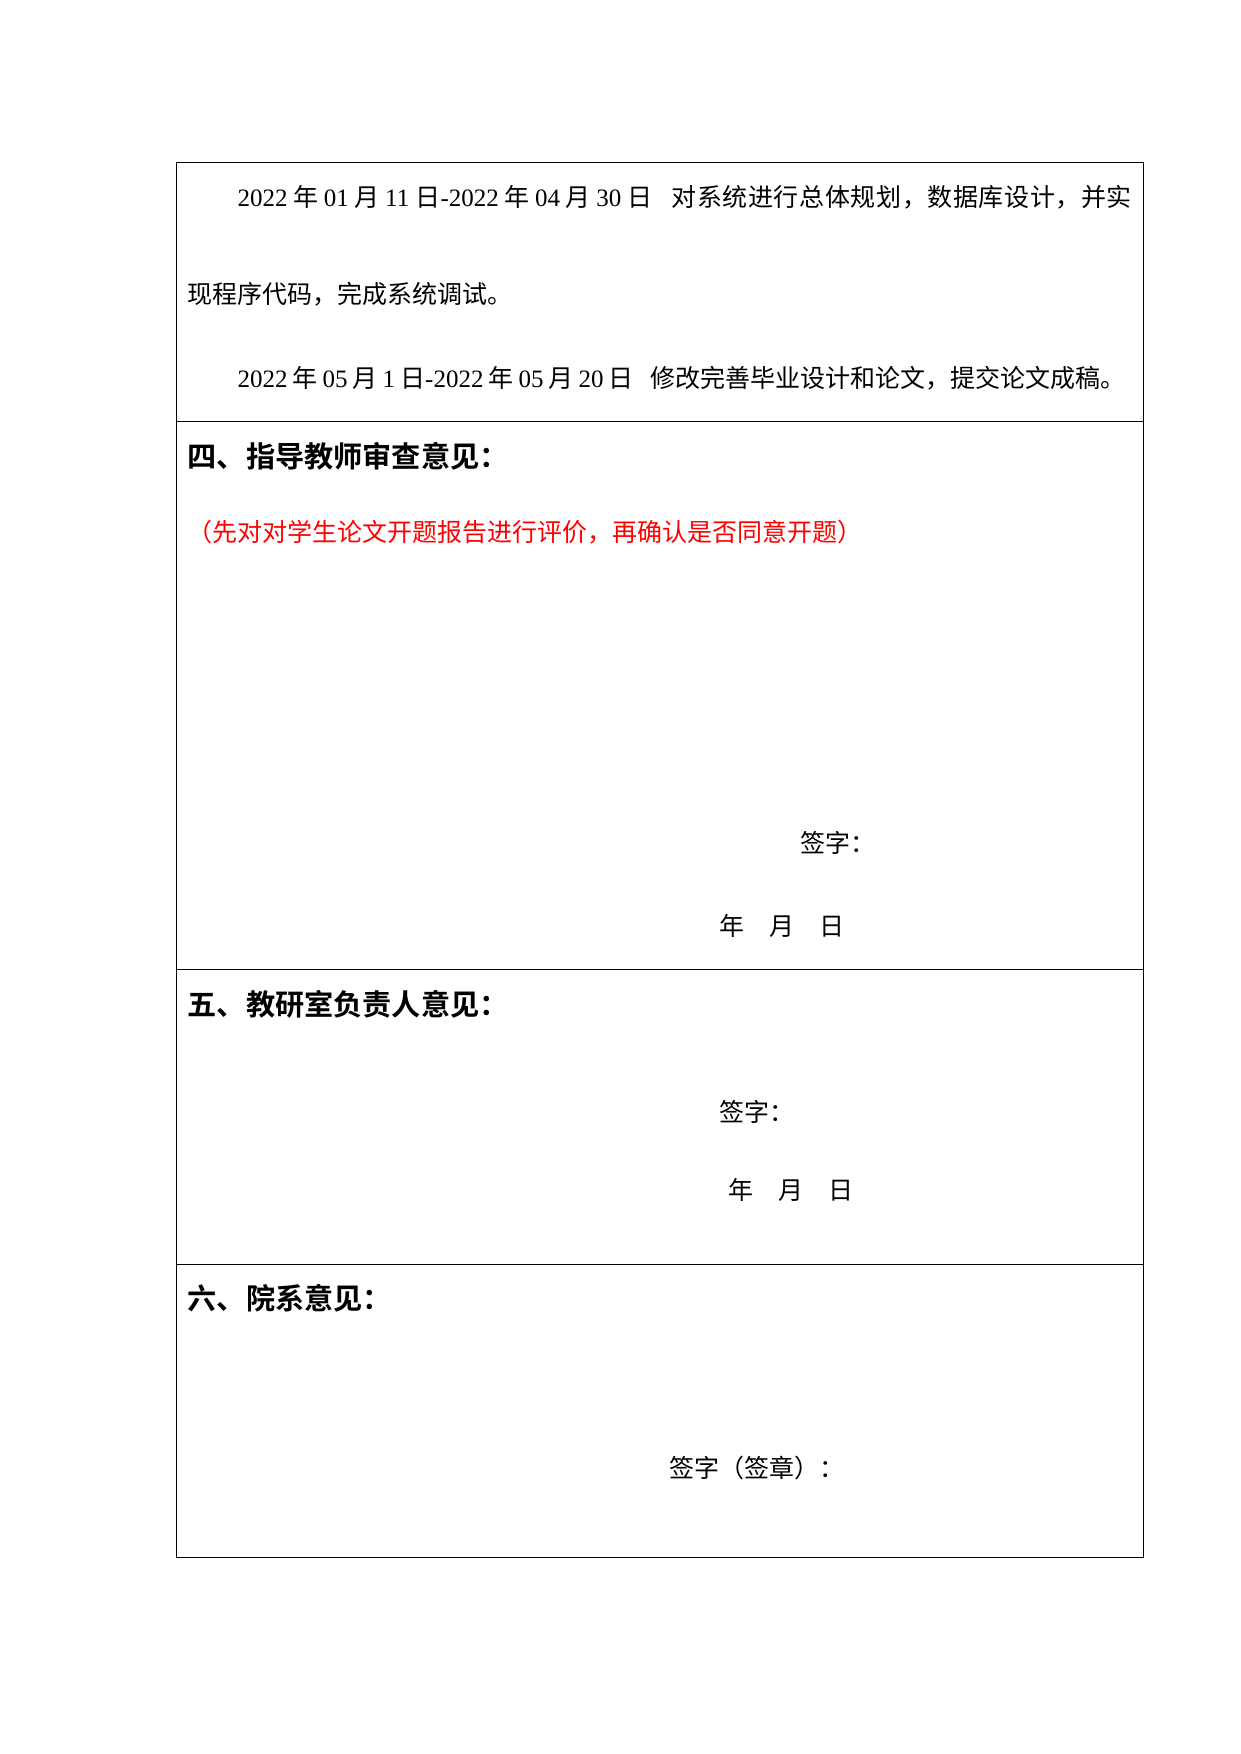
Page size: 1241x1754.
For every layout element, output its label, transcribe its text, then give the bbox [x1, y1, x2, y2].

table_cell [177, 1265, 1143, 1557]
table_cell 五、教研室负责人意见： 签字： 年 月 日 [177, 970, 1143, 1263]
table_cell 四、指导教师审查意见： （先对对学生论文开题报告进行评价，再确认是否同意开题） 签字： 年 月 日 [177, 422, 1143, 969]
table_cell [177, 163, 1143, 421]
